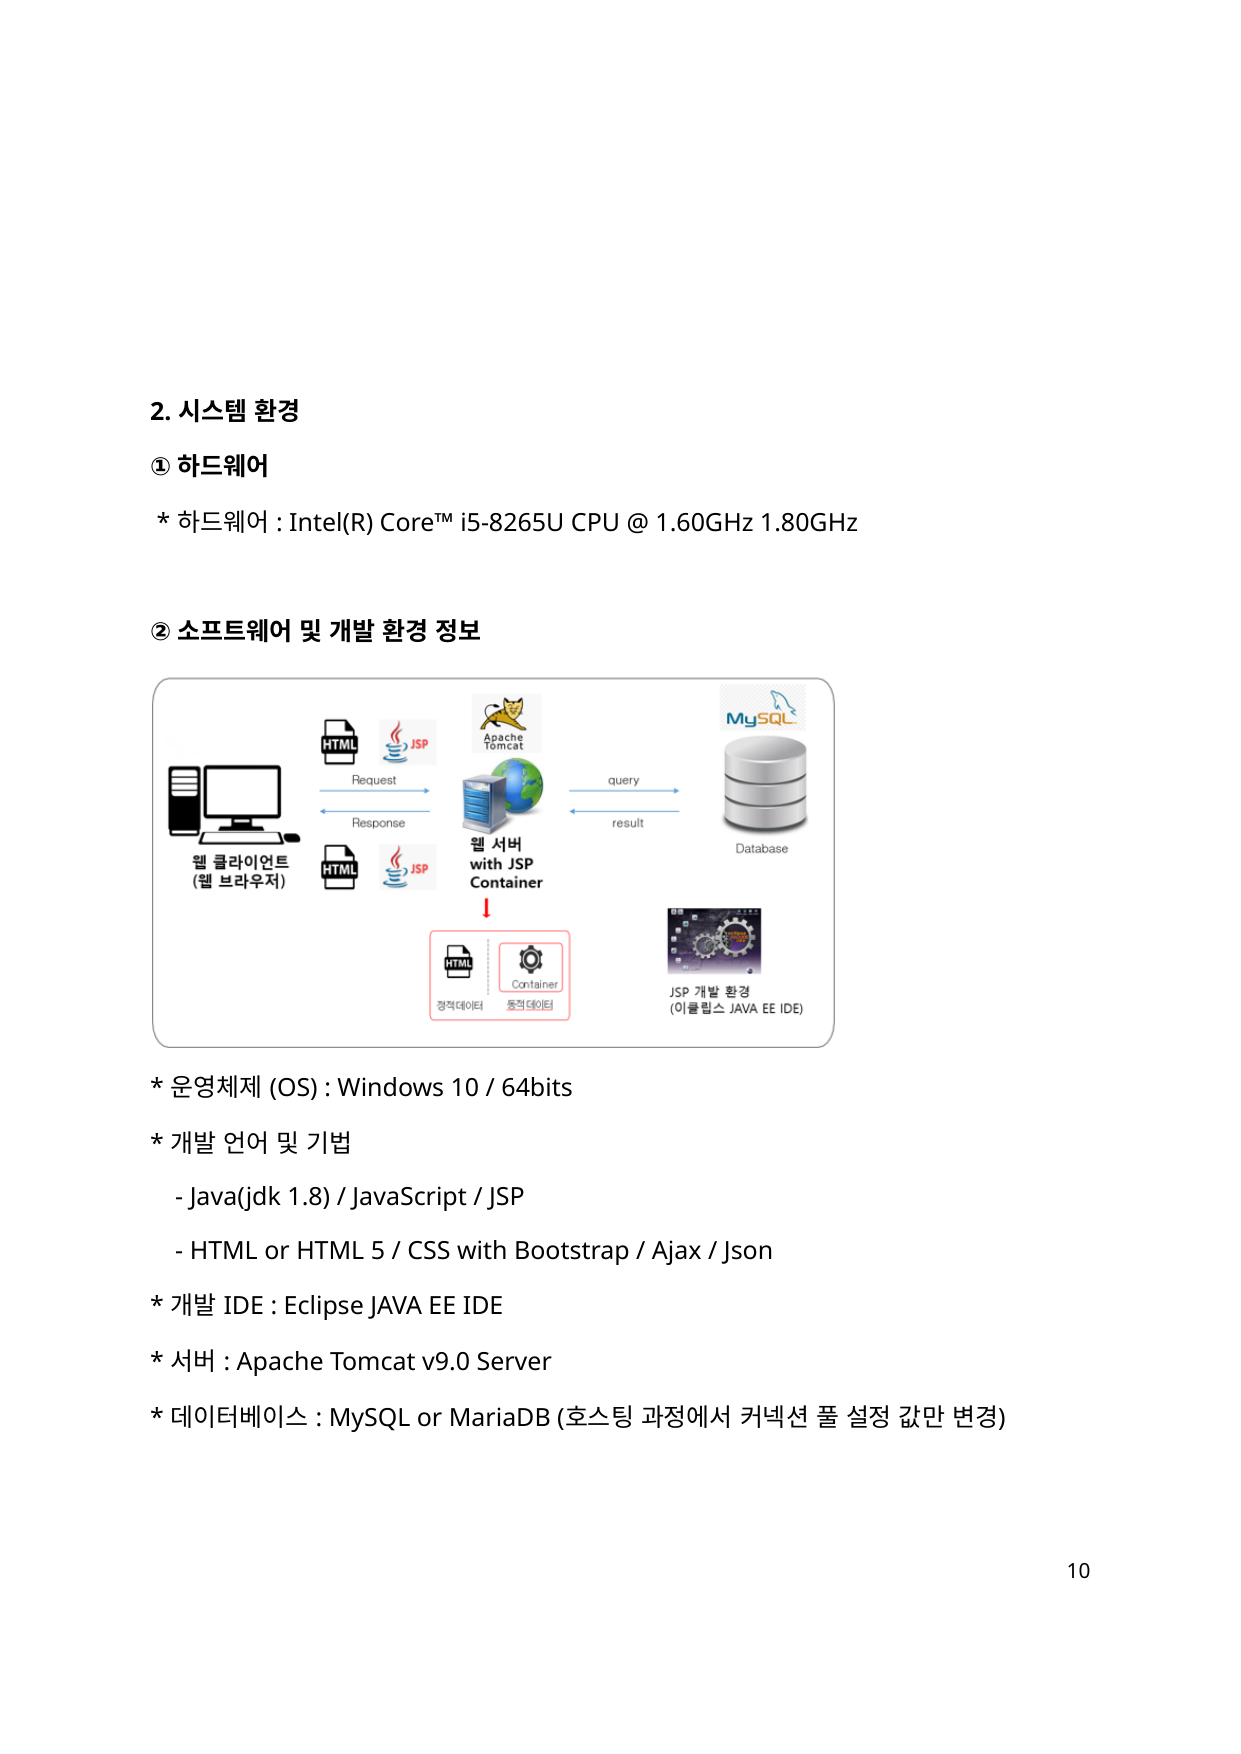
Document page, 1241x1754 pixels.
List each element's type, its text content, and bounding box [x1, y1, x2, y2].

text * 개발 IDE : Eclipse JAVA EE IDE [150, 1286, 1090, 1322]
text * 운영체제 (OS) : Windows 10 / 64bits [150, 1067, 1090, 1104]
text * 데이터베이스 : MySQL or MariaDB (호스팅 과정에서 커넥션 풀 설정 값만 변경) [150, 1397, 1090, 1433]
text ② 소프트웨어 및 개발 환경 정보 [150, 612, 1090, 648]
text * 개발 언어 및 기법 [150, 1123, 1090, 1159]
picture [150, 667, 838, 1049]
text ① 하드웨어 [150, 447, 1090, 483]
text 2. 시스템 환경 [150, 391, 1090, 427]
text - HTML or HTML 5 / CSS with Bootstrap / Ajax / Json [150, 1232, 1090, 1266]
text * 하드웨어 : Intel(R) Core™ i5-8265U CPU @ 1.60GHz 1.80GHz [150, 502, 1090, 539]
text * 서버 : Apache Tomcat v9.0 Server [150, 1341, 1090, 1378]
text - Java(jdk 1.8) / JavaScript / JSP [150, 1179, 1090, 1213]
